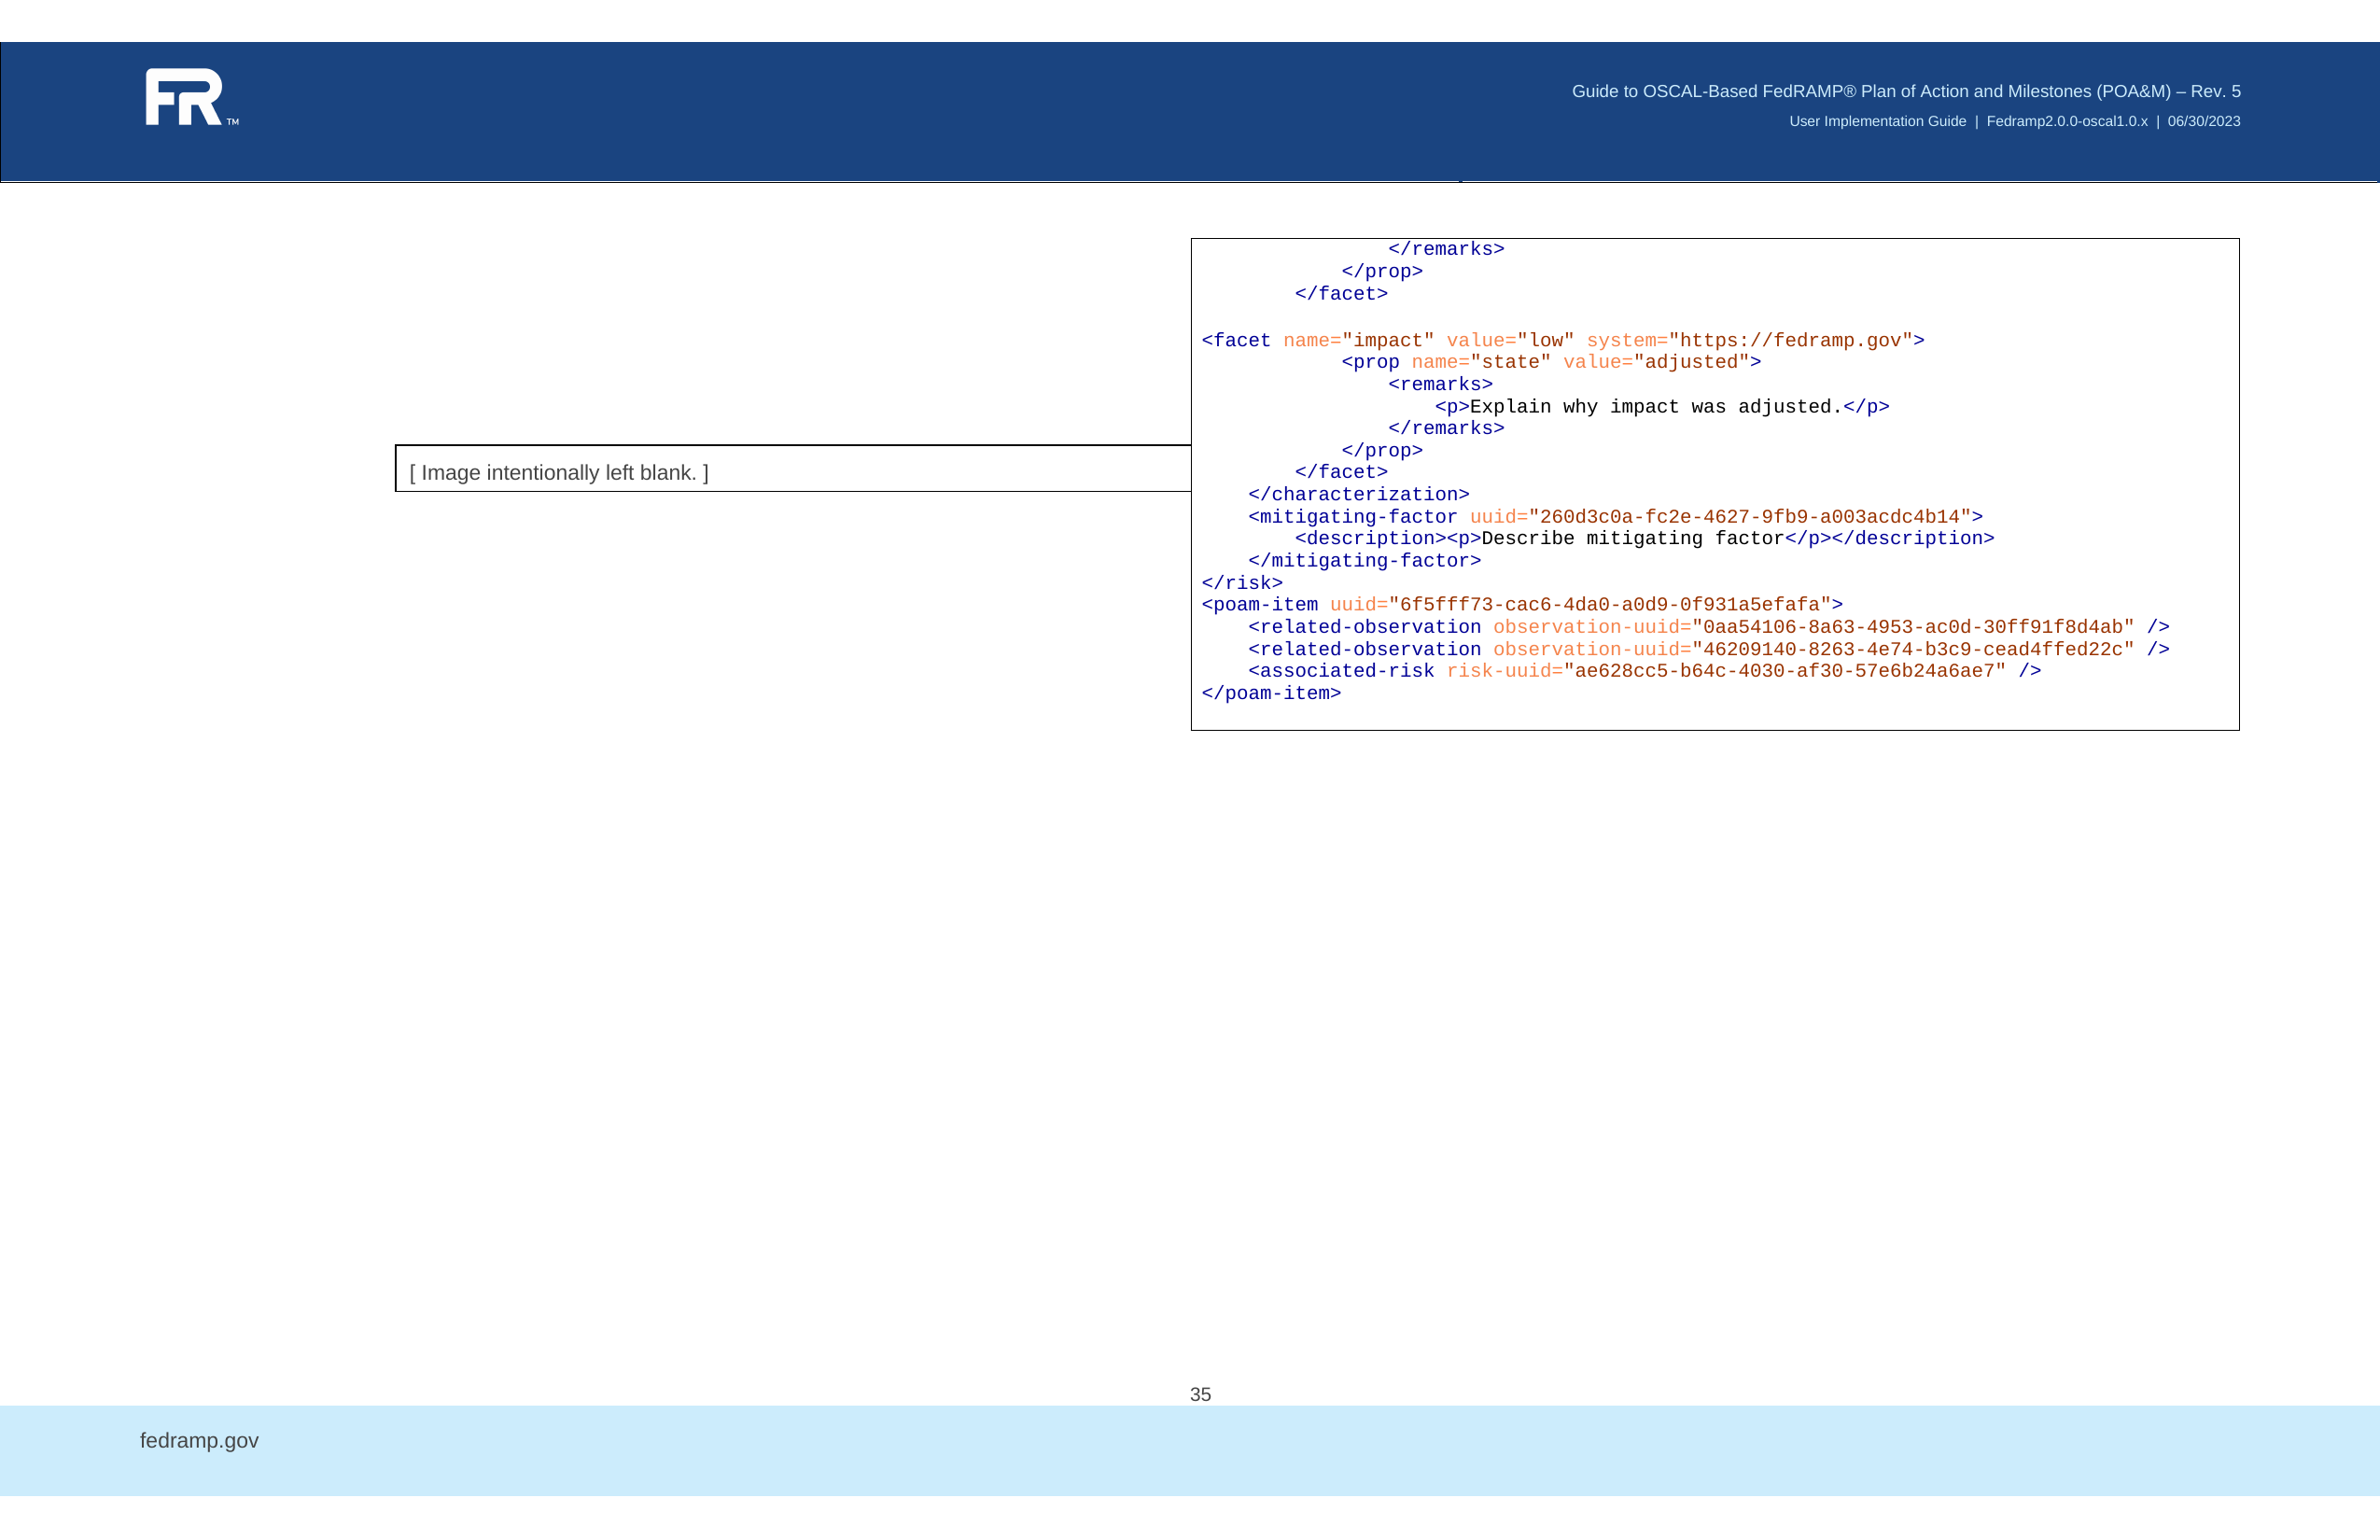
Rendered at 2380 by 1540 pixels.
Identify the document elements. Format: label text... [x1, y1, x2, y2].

picture [146, 68, 239, 125]
